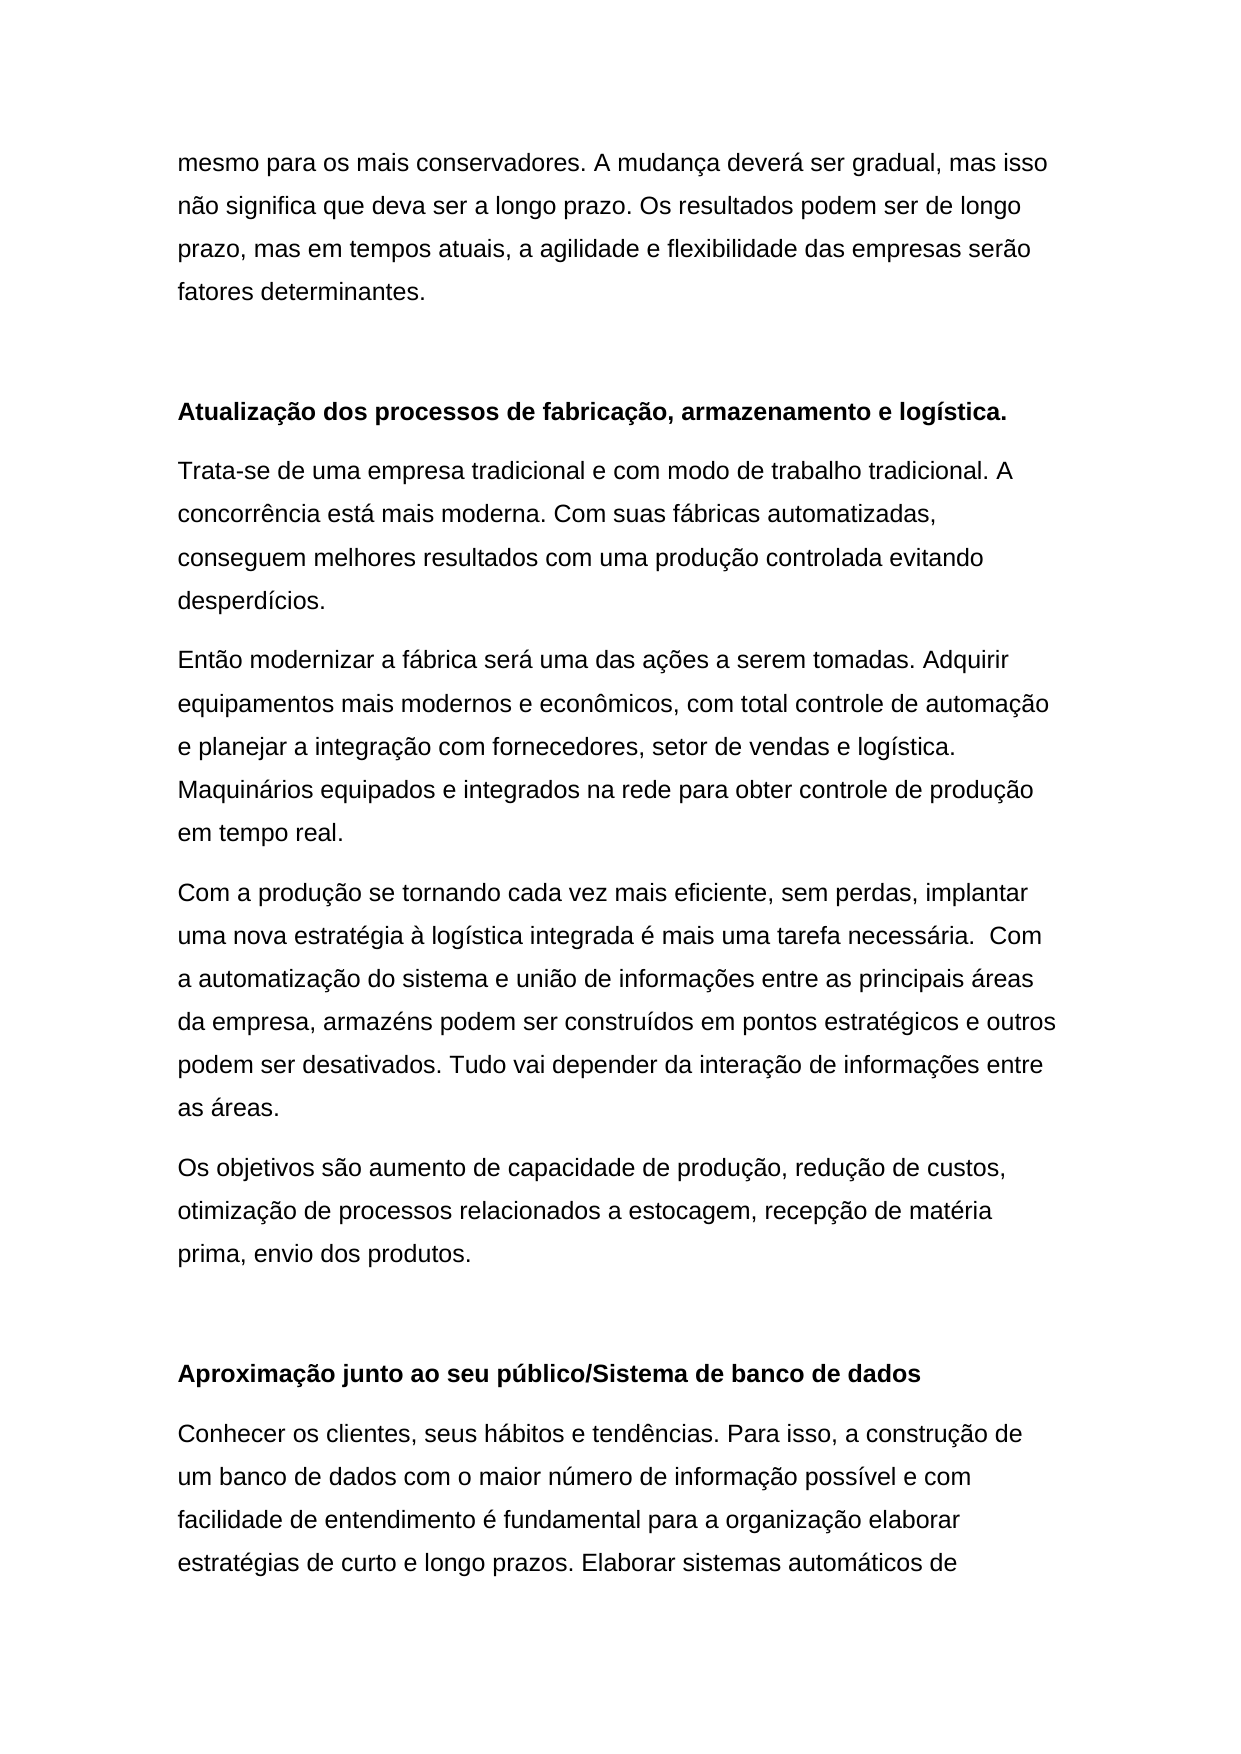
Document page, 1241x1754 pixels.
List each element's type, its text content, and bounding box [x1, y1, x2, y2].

text Com a produção se tornando cada vez mais eficiente, sem perdas, implantar uma nova estratégia à logística integrada é mais uma tarefa necessária. Com a automatização do sistema e união de informações entre as principais áreas da empresa, armazéns podem ser construídos em pontos estratégicos e outros podem ser desativados. Tudo vai depender da interação de informações entre as áreas. [177, 878, 1063, 1122]
text Aproximação junto ao seu público/Sistema de banco de dados [177, 1359, 1063, 1388]
text Os objetivos são aumento de capacidade de produção, redução de custos, otimização de processos relacionados a estocagem, recepção de matéria prima, envio dos produtos. [177, 1153, 1063, 1268]
text Atualização dos processos de fabricação, armazenamento e logística. [177, 397, 1063, 425]
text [177, 148, 1063, 306]
text Trata-se de uma empresa tradicional e com modo de trabalho tradicional. A concorrência está mais moderna. Com suas fábricas automatizadas, conseguem melhores resultados com uma produção controlada evitando desperdícios. [177, 456, 1063, 614]
text Então modernizar a fábrica será uma das ações a serem tomadas. Adquirir equipamentos mais modernos e econômicos, com total controle de automação e planejar a integração com fornecedores, setor de vendas e logística. Maquinários equipados e integrados na rede para obter controle de produção em tempo real. [177, 646, 1063, 847]
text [177, 1419, 1063, 1577]
